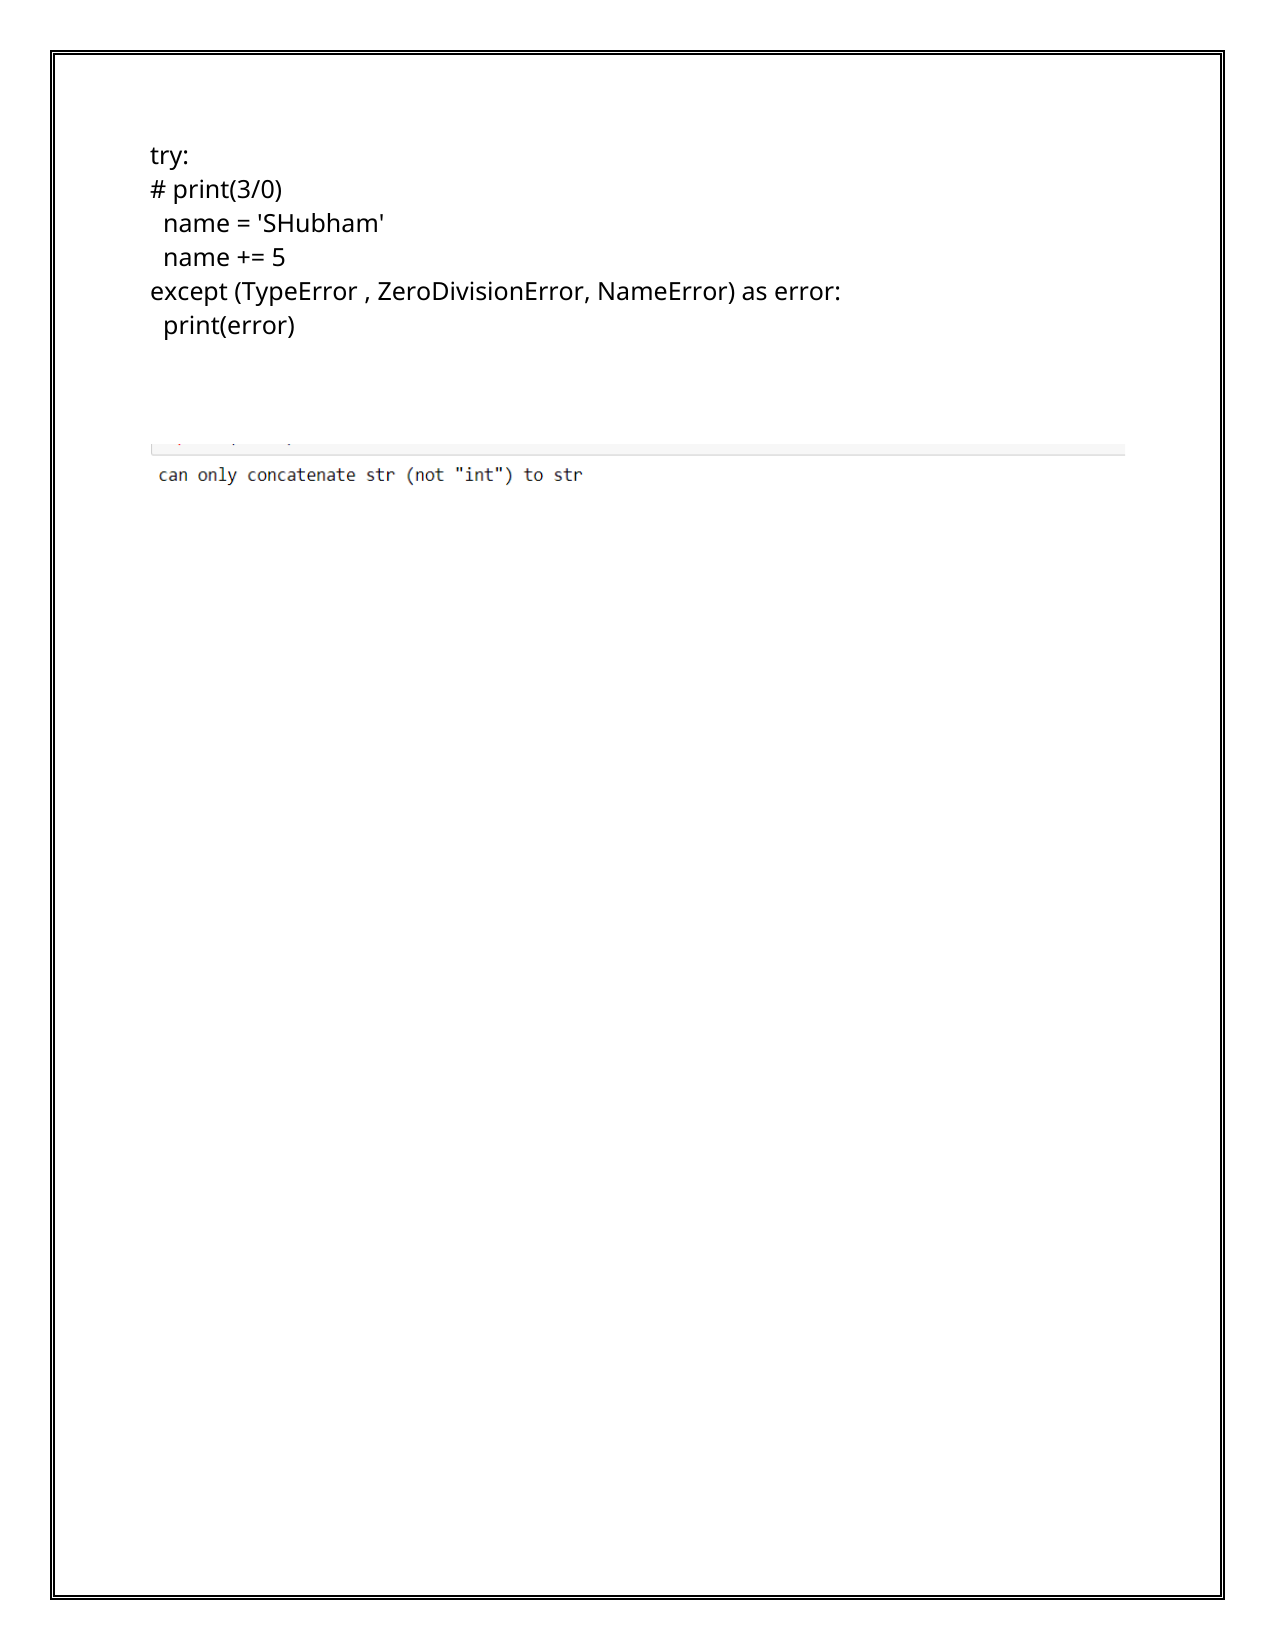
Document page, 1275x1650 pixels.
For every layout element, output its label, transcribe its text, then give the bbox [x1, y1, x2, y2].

text print(error) [150, 308, 1125, 342]
text try: [150, 137, 1125, 172]
picture [150, 444, 1125, 503]
text name += 5 [150, 240, 1125, 274]
text # print(3/0) [150, 172, 1125, 206]
text except (TypeError , ZeroDivisionError, NameError) as error: [150, 274, 1125, 308]
text name = 'SHubham' [150, 206, 1125, 240]
